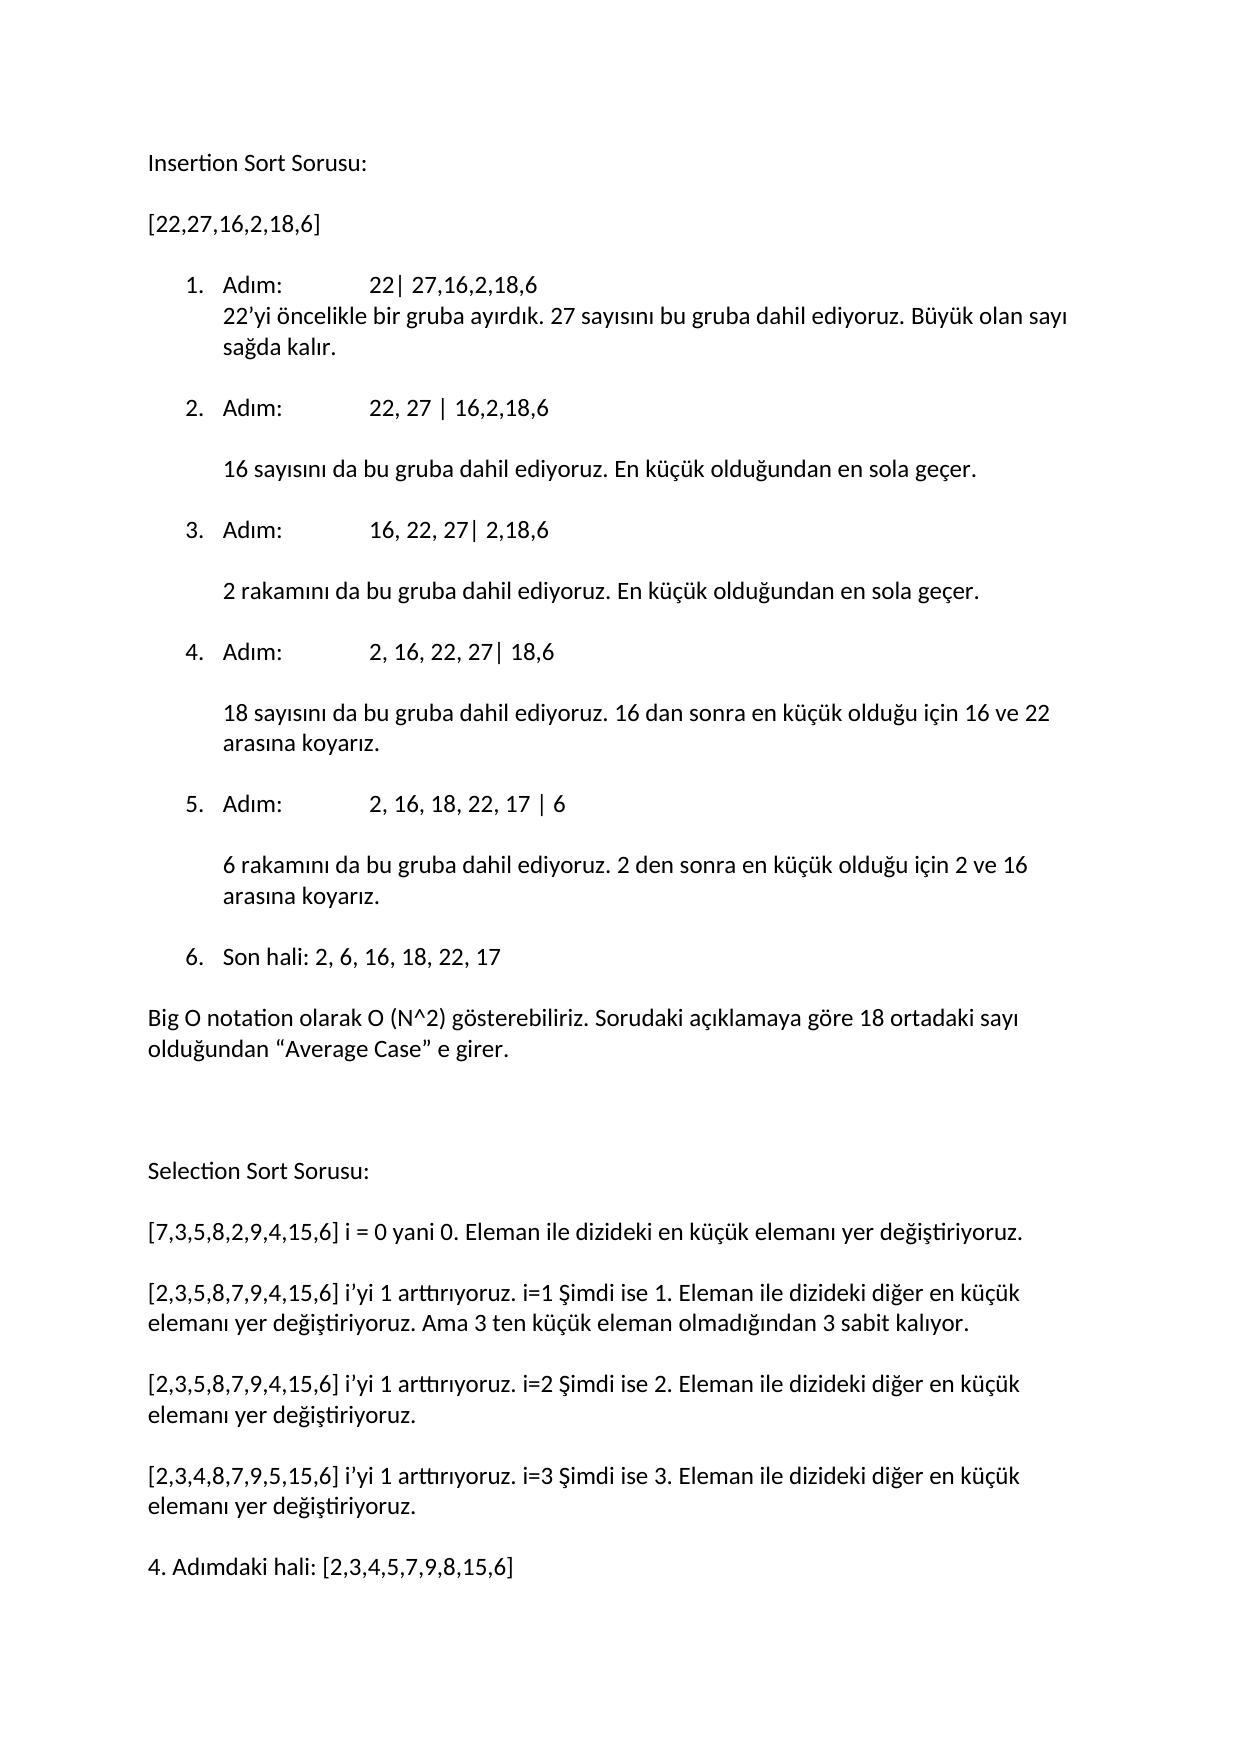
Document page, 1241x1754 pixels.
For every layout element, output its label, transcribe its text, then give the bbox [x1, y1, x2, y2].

list 18 sayısını da bu gruba dahil ediyoruz. 16 dan sonra en küçük olduğu için 16 ve 22 arasına koyarız. [223, 697, 1093, 758]
list 16 sayısını da bu gruba dahil ediyoruz. En küçük olduğundan en sola geçer. [223, 453, 1093, 483]
list Adım: 2, 16, 22, 27| 18,6 [185, 636, 1093, 666]
list Adım: 2, 16, 18, 22, 17 | 6 [185, 788, 1093, 819]
list Son hali: 2, 6, 16, 18, 22, 17 [185, 941, 1093, 972]
text Selection Sort Sorusu: [148, 1155, 1093, 1185]
text [2,3,5,8,7,9,4,15,6] i’yi 1 arttırıyoruz. i=1 Şimdi ise 1. Eleman ile dizideki diğer en küçük elemanı yer değiştiriyoruz. Ama 3 ten küçük eleman olmadığından 3 sabit kalıyor. [148, 1277, 1093, 1338]
text [2,3,5,8,7,9,4,15,6] i’yi 1 arttırıyoruz. i=2 Şimdi ise 2. Eleman ile dizideki diğer en küçük elemanı yer değiştiriyoruz. [148, 1368, 1093, 1429]
list Adım: 22, 27 | 16,2,18,6 [185, 392, 1093, 422]
list Adım: 16, 22, 27| 2,18,6 [185, 514, 1093, 544]
list Adım: 22| 27,16,2,18,6 [185, 270, 1093, 300]
text [22,27,16,2,18,6] [148, 209, 1093, 239]
list 2 rakamını da bu gruba dahil ediyoruz. En küçük olduğundan en sola geçer. [223, 575, 1093, 605]
text [2,3,4,8,7,9,5,15,6] i’yi 1 arttırıyoruz. i=3 Şimdi ise 3. Eleman ile dizideki diğer en küçük elemanı yer değiştiriyoruz. [148, 1460, 1093, 1521]
text Insertion Sort Sorusu: [148, 148, 1093, 178]
text 4. Adımdaki hali: [2,3,4,5,7,9,8,15,6] [148, 1552, 1093, 1582]
list 22’yi öncelikle bir gruba ayırdık. 27 sayısını bu gruba dahil ediyoruz. Büyük olan sayı sağda kalır. [223, 300, 1093, 361]
text [7,3,5,8,2,9,4,15,6] i = 0 yani 0. Eleman ile dizideki en küçük elemanı yer değiştiriyoruz. [148, 1216, 1093, 1246]
text Big O notation olarak O (N^2) gösterebiliriz. Sorudaki açıklamaya göre 18 ortadaki sayı olduğundan “Average Case” e girer. [148, 1002, 1093, 1063]
list 6 rakamını da bu gruba dahil ediyoruz. 2 den sonra en küçük olduğu için 2 ve 16 arasına koyarız. [223, 849, 1093, 911]
